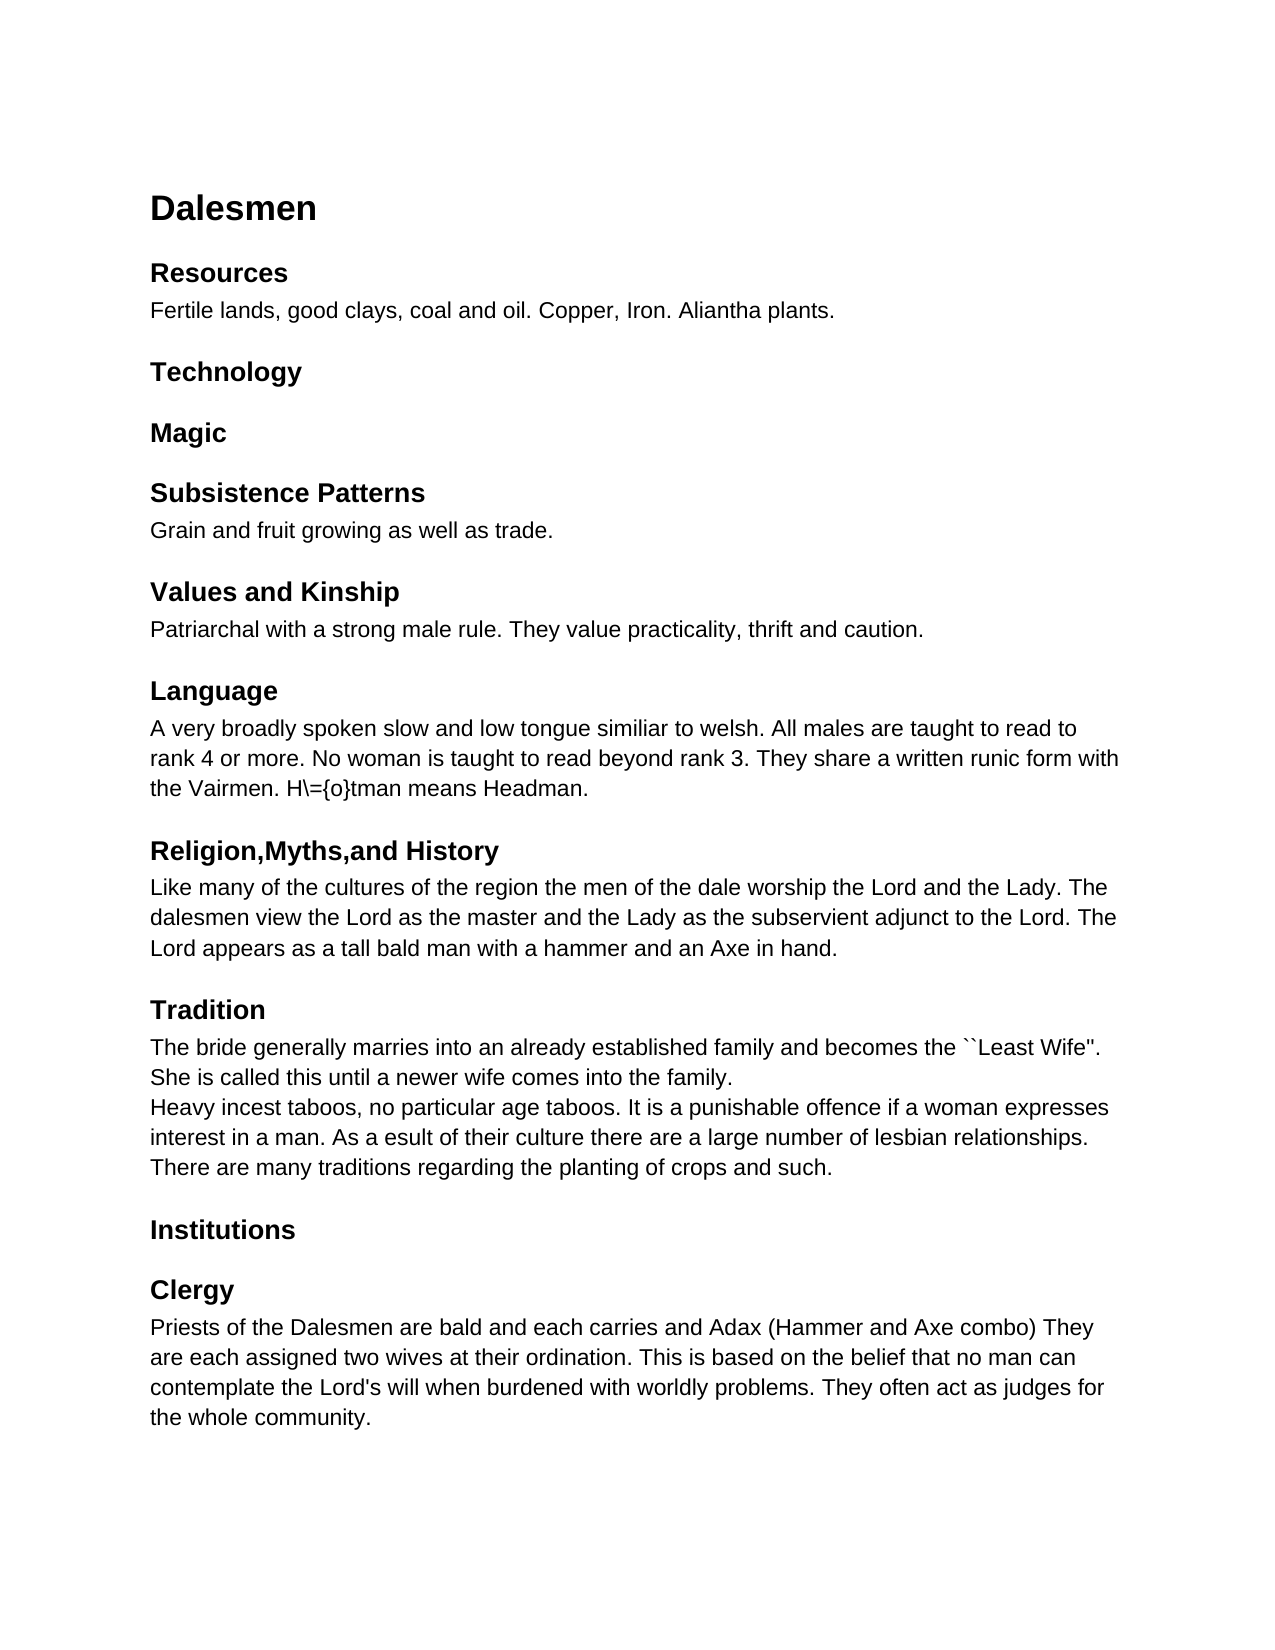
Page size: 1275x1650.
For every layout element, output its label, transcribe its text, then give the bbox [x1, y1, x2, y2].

subtitle Tradition [150, 994, 1125, 1025]
subtitle Technology [150, 356, 1125, 388]
subtitle Dalesmen [150, 187, 1125, 228]
text Fertile lands, good clays, coal and oil. Copper, Iron. Aliantha plants. [150, 297, 1125, 323]
text Priests of the Dalesmen are bald and each carries and Adax (Hammer and Axe combo) They are each assigned two wives at their ordination. This is based on the belief that no man can contemplate the Lord's will when burdened with worldly problems. They often act as judges for the whole community. [150, 1314, 1125, 1431]
subtitle Resources [150, 257, 1125, 289]
subtitle Language [150, 675, 1125, 706]
subtitle Clergy [150, 1274, 1125, 1305]
subtitle Values and Kinship [150, 576, 1125, 607]
text Patriarchal with a strong male rule. They value practicality, thrift and caution. [150, 616, 1125, 642]
text Grain and fruit growing as well as trade. [150, 517, 1125, 543]
subtitle Magic [150, 417, 1125, 448]
subtitle Institutions [150, 1214, 1125, 1245]
subtitle Subsistence Patterns [150, 477, 1125, 508]
subtitle Religion,Myths,and History [150, 834, 1125, 866]
text Like many of the cultures of the region the men of the dale worship the Lord and the Lady. The dalesmen view the Lord as the master and the Lady as the subservient adjunct to the Lord. The Lord appears as a tall bald man with a hammer and an Axe in hand. [150, 874, 1125, 961]
text The bride generally marries into an already established family and becomes the ``Least Wife''. She is called this until a newer wife comes into the family. [150, 1033, 1125, 1090]
text A very broadly spoken slow and low tongue similiar to welsh. All males are taught to read to rank 4 or more. No woman is taught to read beyond rank 3. They share a written runic form with the Vairmen. H\={o}tman means Headman. [150, 715, 1125, 801]
text There are many traditions regarding the planting of crops and such. [150, 1154, 1125, 1181]
text Heavy incest taboos, no particular age taboos. It is a punishable offence if a woman expresses interest in a man. As a esult of their culture there are a large number of lesbian relationships. [150, 1094, 1125, 1150]
